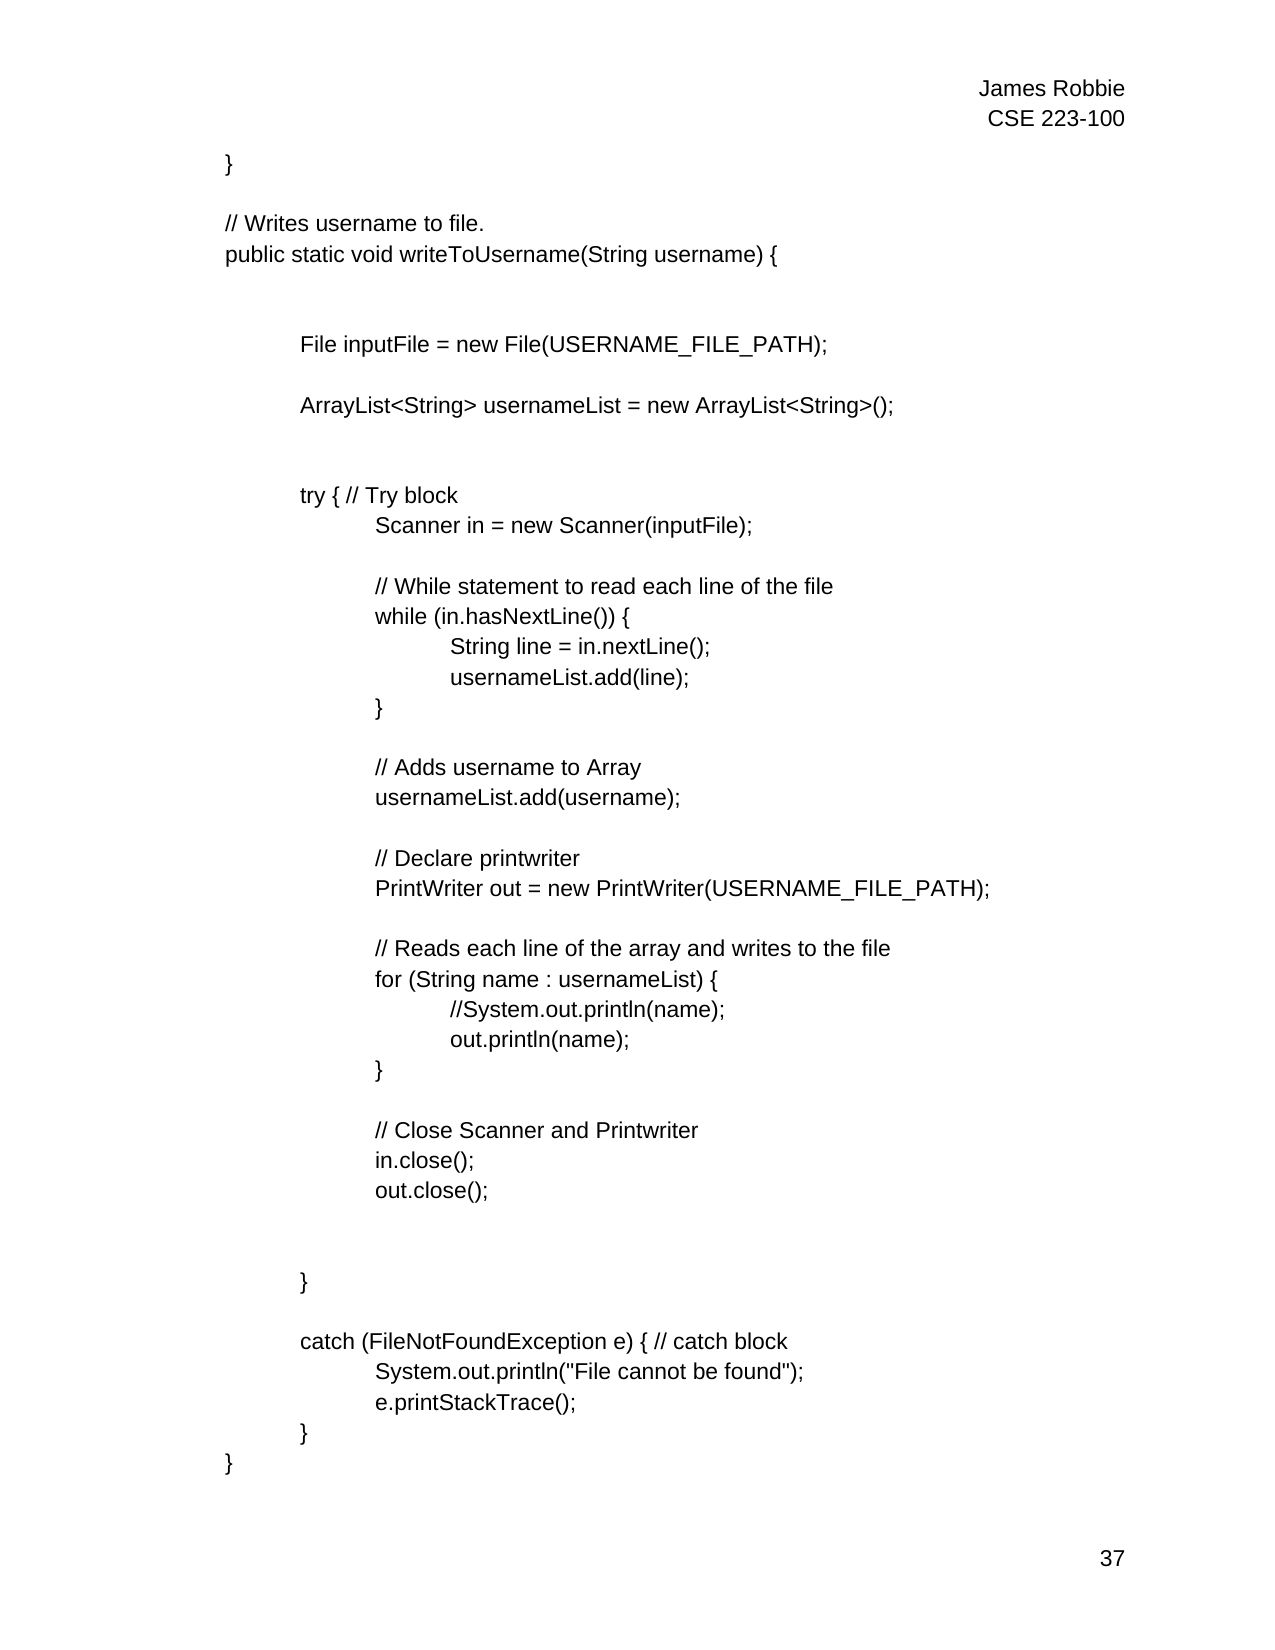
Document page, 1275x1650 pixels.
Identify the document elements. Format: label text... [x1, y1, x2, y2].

text in.close(); [150, 1147, 1125, 1173]
text } [150, 1268, 1125, 1294]
text while (in.hasNextLine()) { [150, 603, 1125, 629]
text } [150, 150, 1125, 176]
text // Close Scanner and Printwriter [150, 1117, 1125, 1143]
text try { // Try block [150, 482, 1125, 509]
text // Adds username to Array [150, 754, 1125, 781]
text } [150, 1419, 1125, 1445]
text // Reads each line of the array and writes to the file [150, 935, 1125, 962]
text } [150, 1449, 1125, 1475]
text //System.out.println(name); [150, 996, 1125, 1022]
text usernameList.add(username); [150, 784, 1125, 811]
text for (String name : usernameList) { [150, 966, 1125, 992]
text e.printStackTrace(); [150, 1388, 1125, 1415]
text } [150, 1056, 1125, 1083]
text catch (FileNotFoundException e) { // catch block [150, 1328, 1125, 1354]
text // While statement to read each line of the file [150, 573, 1125, 599]
text out.println(name); [150, 1026, 1125, 1052]
text String line = in.nextLine(); [150, 633, 1125, 660]
text File inputFile = new File(USERNAME_FILE_PATH); [150, 331, 1125, 358]
text usernameList.add(line); [150, 663, 1125, 690]
text PrintWriter out = new PrintWriter(USERNAME_FILE_PATH); [150, 875, 1125, 901]
text System.out.println("File cannot be found"); [150, 1358, 1125, 1385]
text public static void writeToUsername(String username) { [150, 241, 1125, 267]
text // Declare printwriter [150, 845, 1125, 871]
text ArrayList<String> usernameList = new ArrayList<String>(); [150, 392, 1125, 418]
text out.close(); [150, 1177, 1125, 1203]
text Scanner in = new Scanner(inputFile); [150, 512, 1125, 539]
text } [150, 694, 1125, 720]
text // Writes username to file. [150, 210, 1125, 237]
